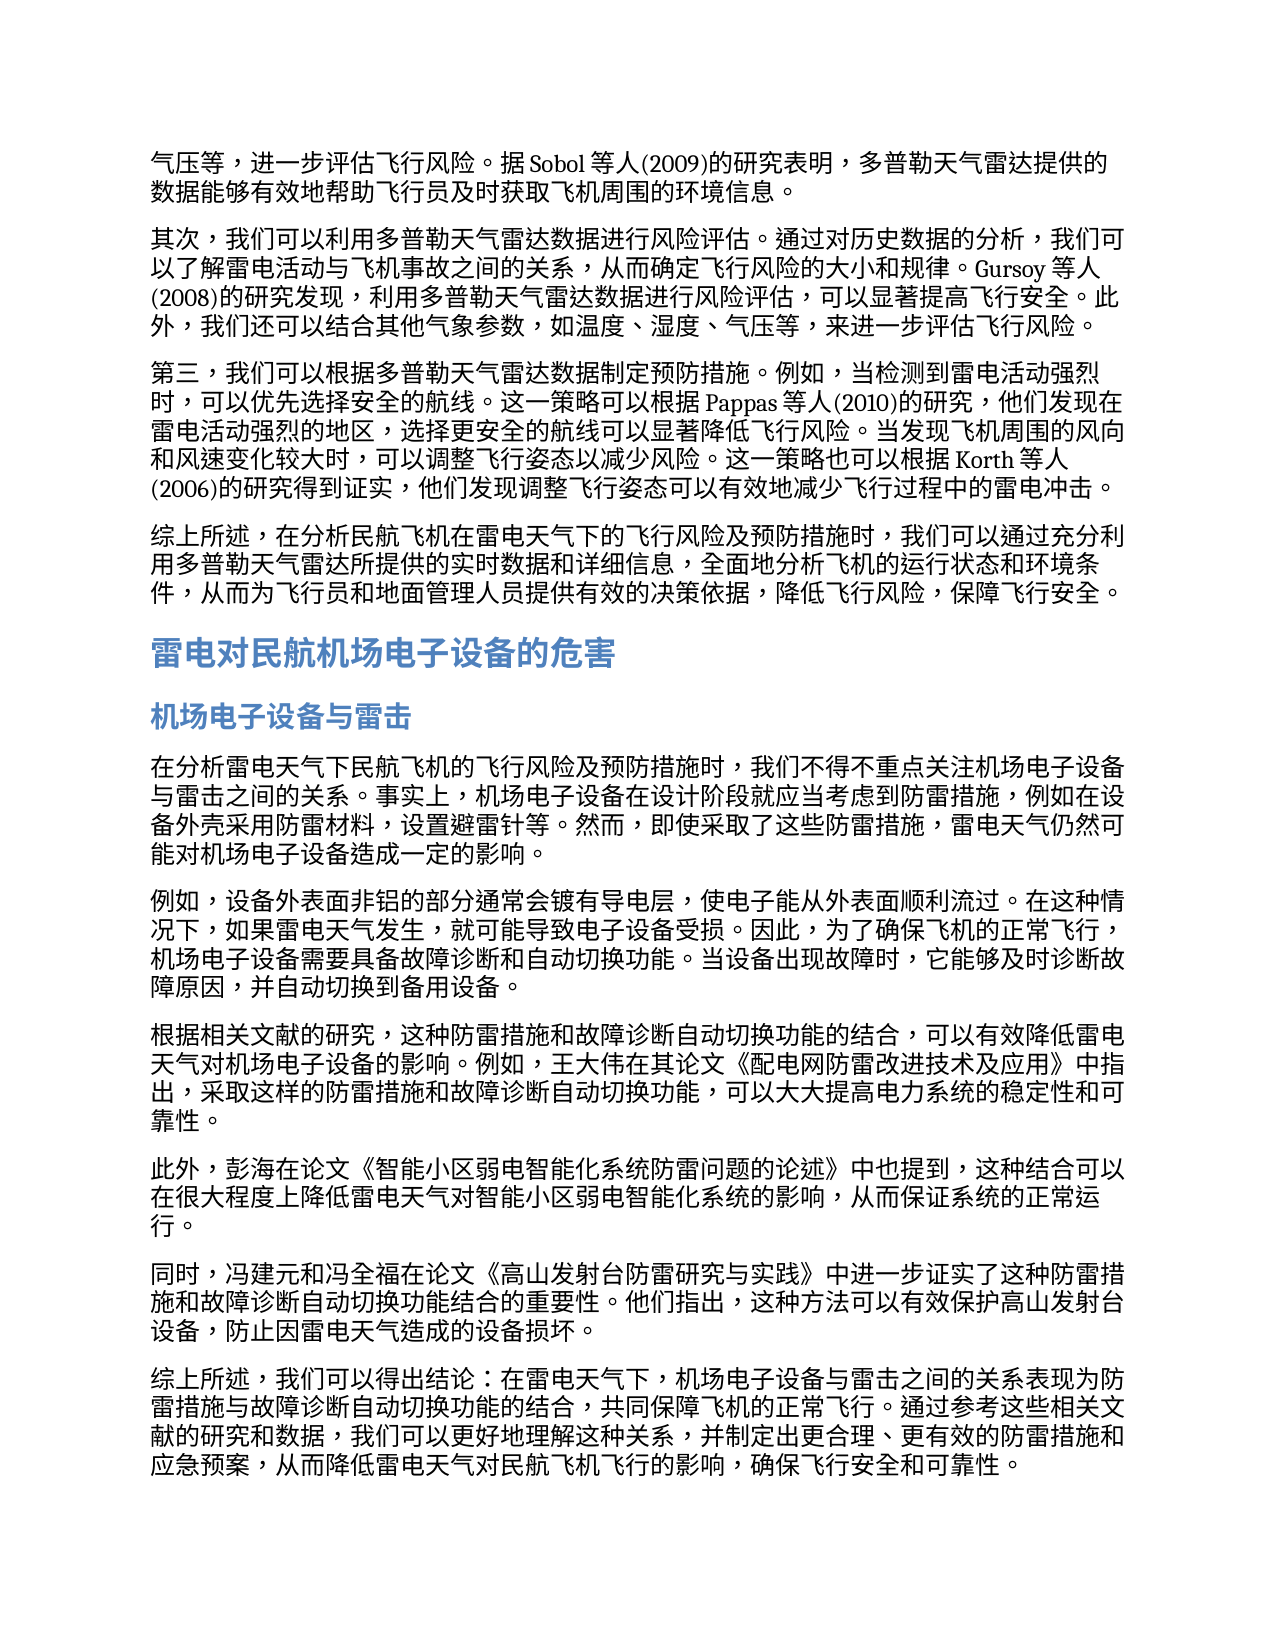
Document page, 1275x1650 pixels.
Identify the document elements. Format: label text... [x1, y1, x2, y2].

text 此外，彭海在论文《智能小区弱电智能化系统防雷问题的论述》中也提到，这种结合可以在很大程度上降低雷电天气对智能小区弱电智能化系统的影响，从而保证系统的正常运行。 [150, 1156, 1125, 1242]
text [150, 150, 1125, 207]
text 综上所述，我们可以得出结论：在雷电天气下，机场电子设备与雷击之间的关系表现为防雷措施与故障诊断自动切换功能的结合，共同保障飞机的正常飞行。通过参考这些相关文献的研究和数据，我们可以更好地理解这种关系，并制定出更合理、更有效的防雷措施和应急预案，从而降低雷电天气对民航飞机飞行的影响，确保飞行安全和可靠性。 [150, 1366, 1125, 1481]
text 第三，我们可以根据多普勒天气雷达数据制定预防措施。例如，当检测到雷电活动强烈时，可以优先选择安全的航线。这一策略可以根据Pappas等人(2010)的研究，他们发现在雷电活动强烈的地区，选择更安全的航线可以显著降低飞行风险。当发现飞机周围的风向和风速变化较大时，可以调整飞行姿态以减少风险。这一策略也可以根据Korth等人(2006)的研究得到证实，他们发现调整飞行姿态可以有效地减少飞行过程中的雷电冲击。 [150, 360, 1125, 504]
text 根据相关文献的研究，这种防雷措施和故障诊断自动切换功能的结合，可以有效降低雷电天气对机场电子设备的影响。例如，王大伟在其论文《配电网防雷改进技术及应用》中指出，采取这样的防雷措施和故障诊断自动切换功能，可以大大提高电力系统的稳定性和可靠性。 [150, 1022, 1125, 1137]
text 在分析雷电天气下民航飞机的飞行风险及预防措施时，我们不得不重点关注机场电子设备与雷击之间的关系。事实上，机场电子设备在设计阶段就应当考虑到防雷措施，例如在设备外壳采用防雷材料，设置避雷针等。然而，即使采取了这些防雷措施，雷电天气仍然可能对机场电子设备造成一定的影响。 [150, 754, 1125, 869]
text 其次，我们可以利用多普勒天气雷达数据进行风险评估。通过对历史数据的分析，我们可以了解雷电活动与飞机事故之间的关系，从而确定飞行风险的大小和规律。Gursoy等人(2008)的研究发现，利用多普勒天气雷达数据进行风险评估，可以显著提高飞行安全。此外，我们还可以结合其他气象参数，如温度、湿度、气压等，来进一步评估飞行风险。 [150, 226, 1125, 341]
text 综上所述，在分析民航飞机在雷电天气下的飞行风险及预防措施时，我们可以通过充分利用多普勒天气雷达所提供的实时数据和详细信息，全面地分析飞机的运行状态和环境条件，从而为飞行员和地面管理人员提供有效的决策依据，降低飞行风险，保障飞行安全。 [150, 522, 1125, 609]
subtitle 雷电对民航机场电子设备的危害 [150, 629, 1125, 675]
subtitle 机场电子设备与雷击 [150, 696, 1125, 736]
text 例如，设备外表面非铝的部分通常会镀有导电层，使电子能从外表面顺利流过。在这种情况下，如果雷电天气发生，就可能导致电子设备受损。因此，为了确保飞机的正常飞行，机场电子设备需要具备故障诊断和自动切换功能。当设备出现故障时，它能够及时诊断故障原因，并自动切换到备用设备。 [150, 888, 1125, 1003]
text 同时，冯建元和冯全福在论文《高山发射台防雷研究与实践》中进一步证实了这种防雷措施和故障诊断自动切换功能结合的重要性。他们指出，这种方法可以有效保护高山发射台设备，防止因雷电天气造成的设备损坏。 [150, 1261, 1125, 1347]
